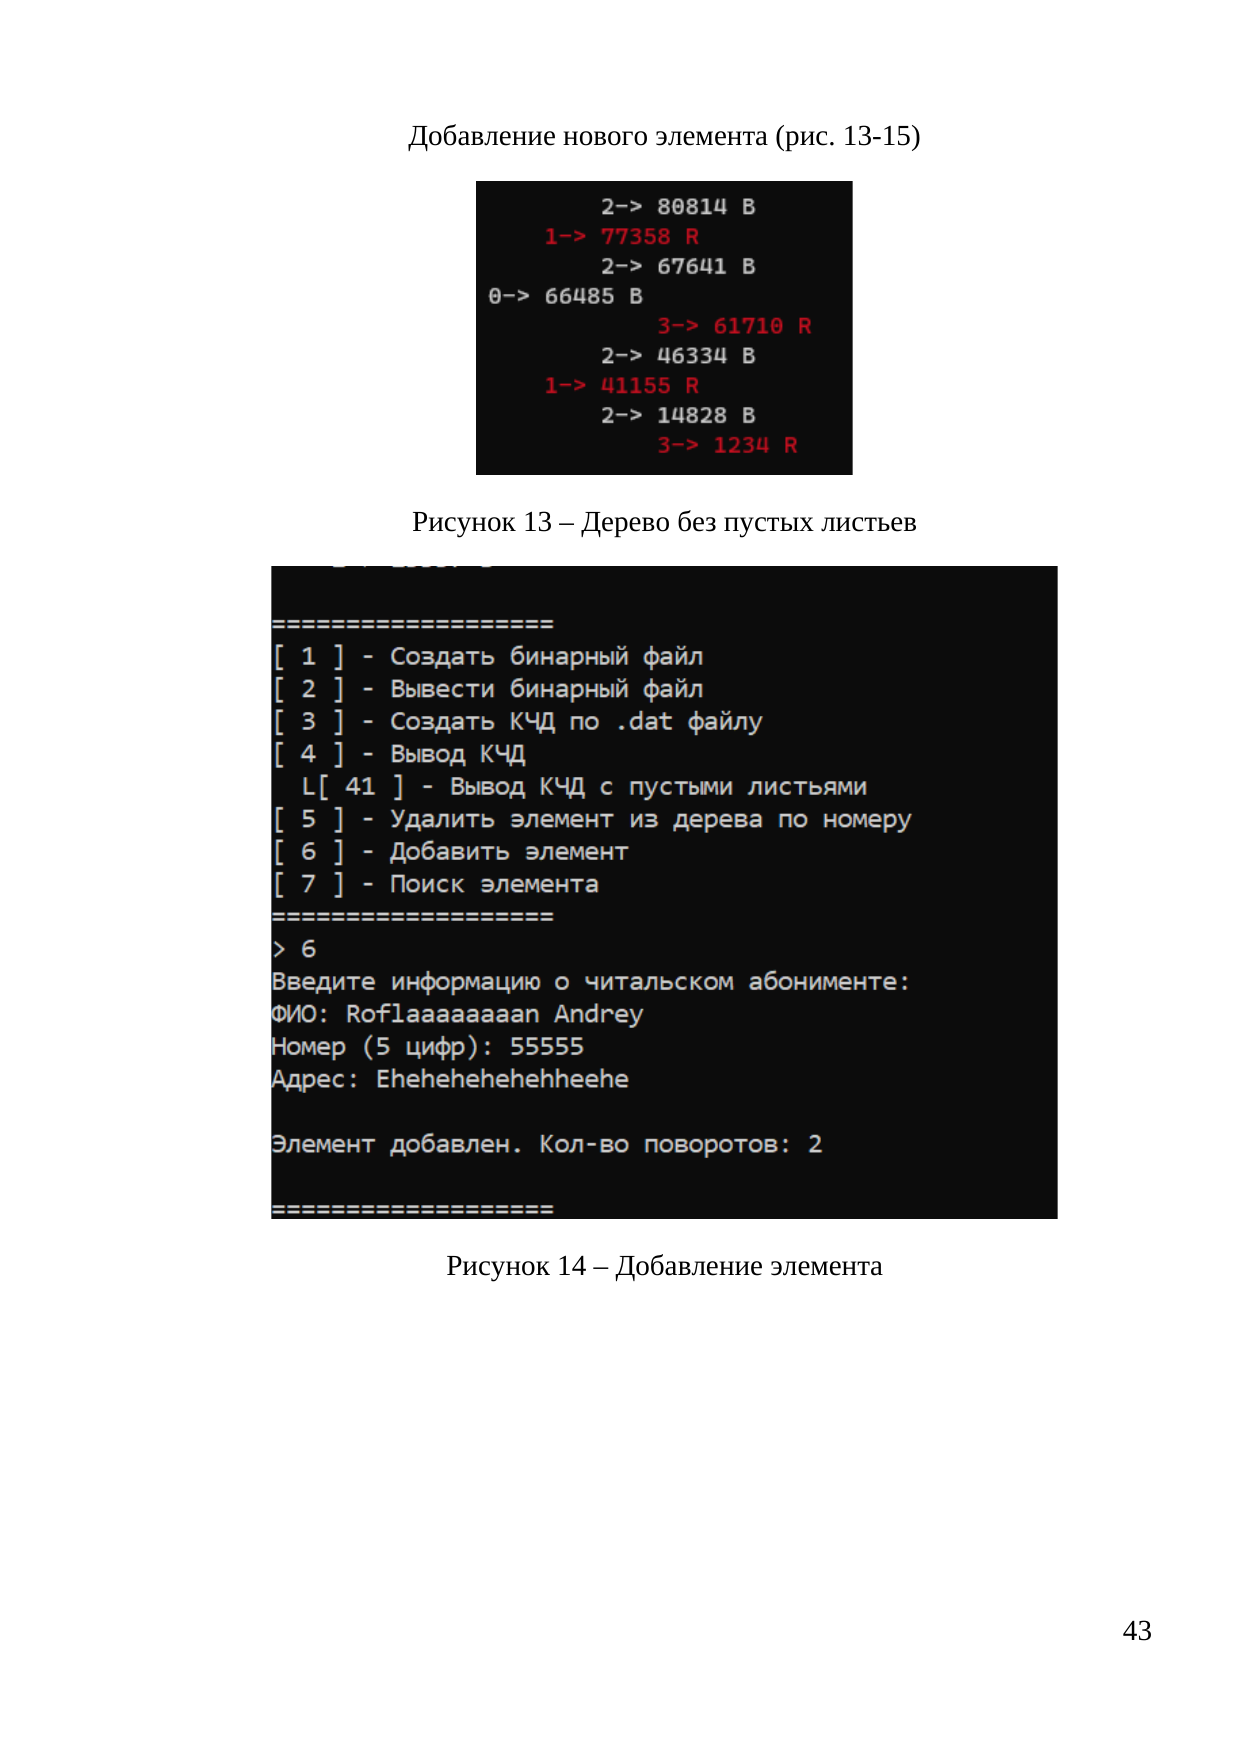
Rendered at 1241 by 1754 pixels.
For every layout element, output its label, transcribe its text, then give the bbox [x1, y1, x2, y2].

picture [271, 566, 1058, 1219]
text Добавление нового элемента (рис. 13-15) [177, 118, 1152, 152]
text Рисунок 14 – Добавление элемента [177, 1248, 1152, 1282]
text Рисунок 13 – Дерево без пустых листьев [177, 504, 1152, 537]
picture [476, 181, 853, 475]
